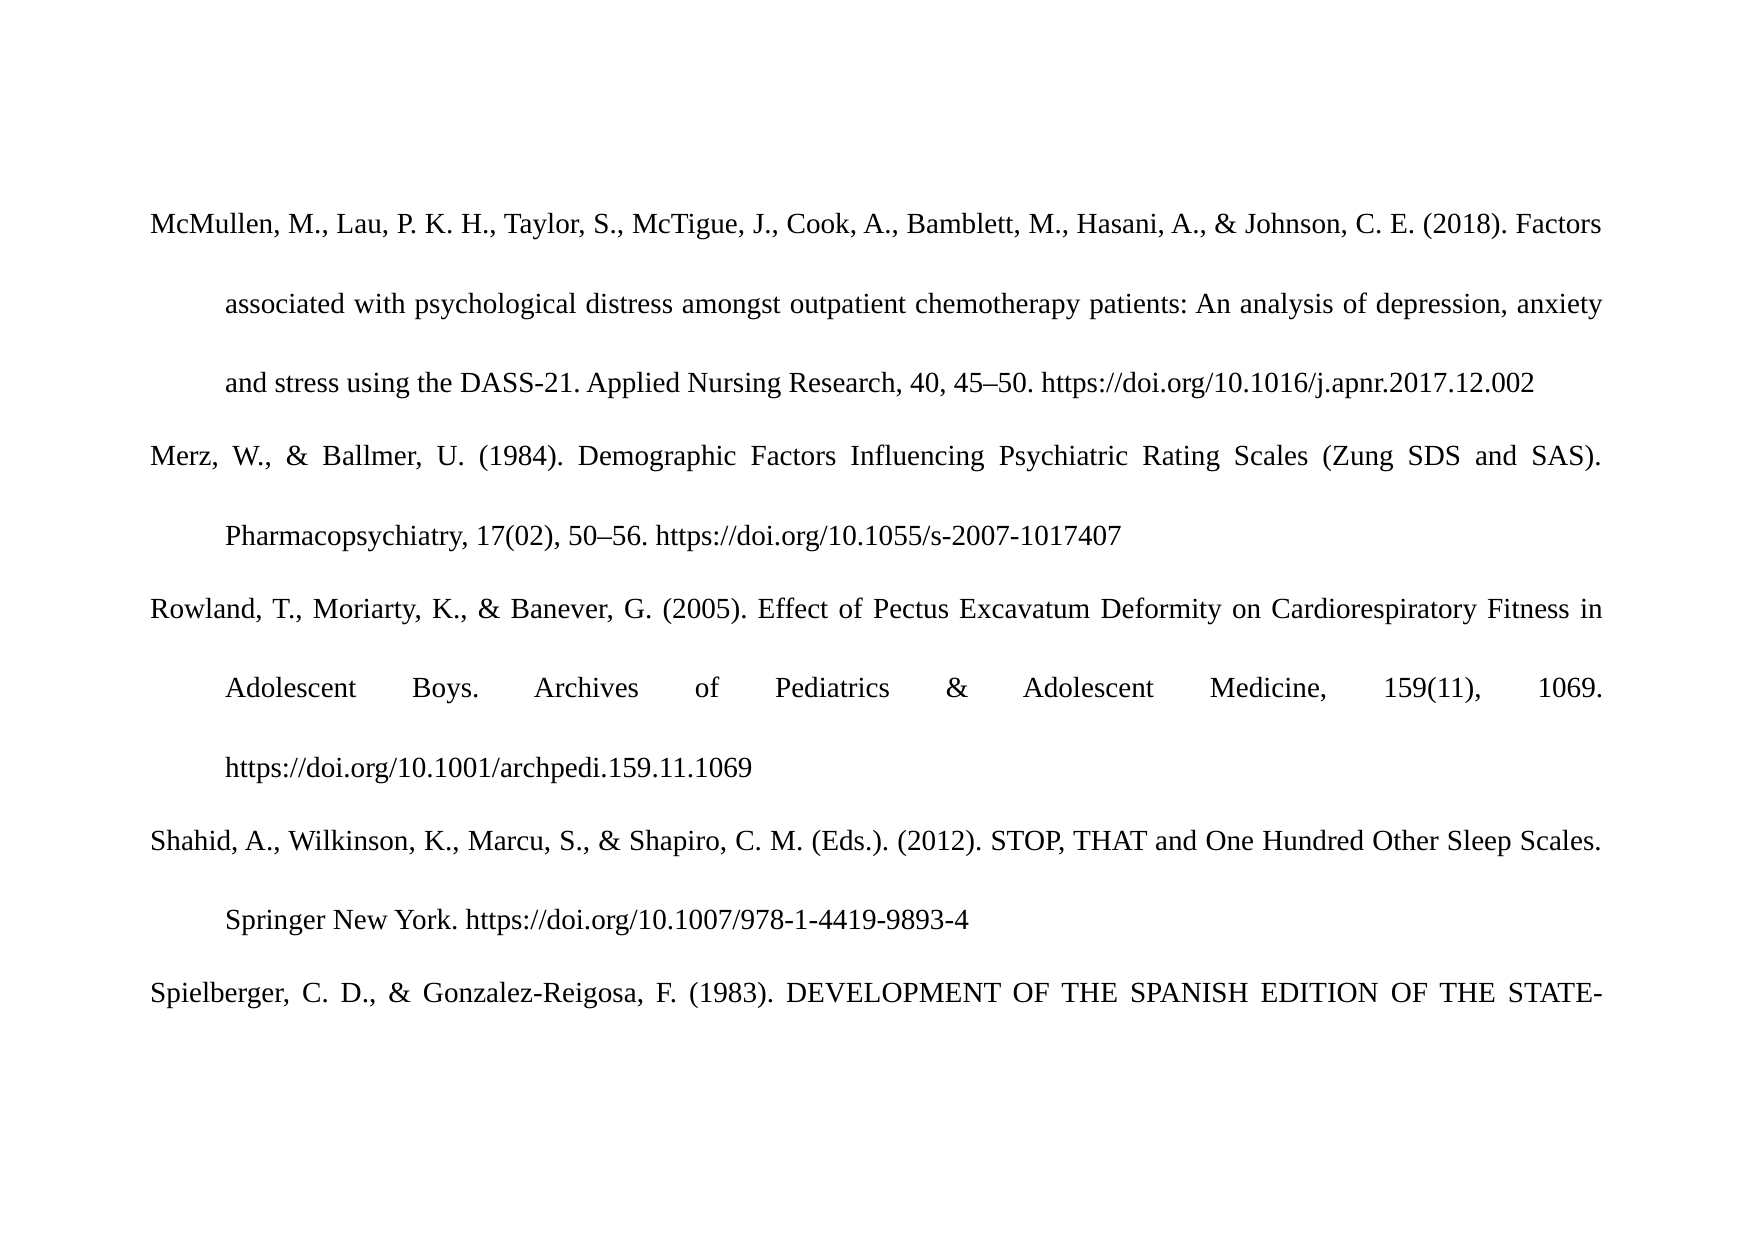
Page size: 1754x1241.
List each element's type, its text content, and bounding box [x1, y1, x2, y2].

text Rowland, T., Moriarty, K., & Banever, G. (2005). Effect of Pectus Excavatum Deformity on Cardiorespiratory Fitness in Adolescent Boys. Archives of Pediatrics & Adolescent Medicine, 159(11), 1069. https://doi.org/10.1001/archpedi.159.11.1069 [150, 588, 1604, 786]
text McMullen, M., Lau, P. K. H., Taylor, S., McTigue, J., Cook, A., Bamblett, M., Hasani, A., & Johnson, C. E. (2018). Factors associated with psychological distress amongst outpatient chemotherapy patients: An analysis of depression, anxiety and stress using the DASS-21. Applied Nursing Research, 40, 45–50. https://doi.org/10.1016/j.apnr.2017.12.002 [150, 203, 1604, 402]
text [150, 972, 1604, 1012]
text Shahid, A., Wilkinson, K., Marcu, S., & Shapiro, C. M. (Eds.). (2012). STOP, THAT and One Hundred Other Sleep Scales. Springer New York. https://doi.org/10.1007/978-1-4419-9893-4 [150, 820, 1604, 939]
text Merz, W., & Ballmer, U. (1984). Demographic Factors Influencing Psychiatric Rating Scales (Zung SDS and SAS). Pharmacopsychiatry, 17(02), 50–56. https://doi.org/10.1055/s-2007-1017407 [150, 435, 1604, 554]
